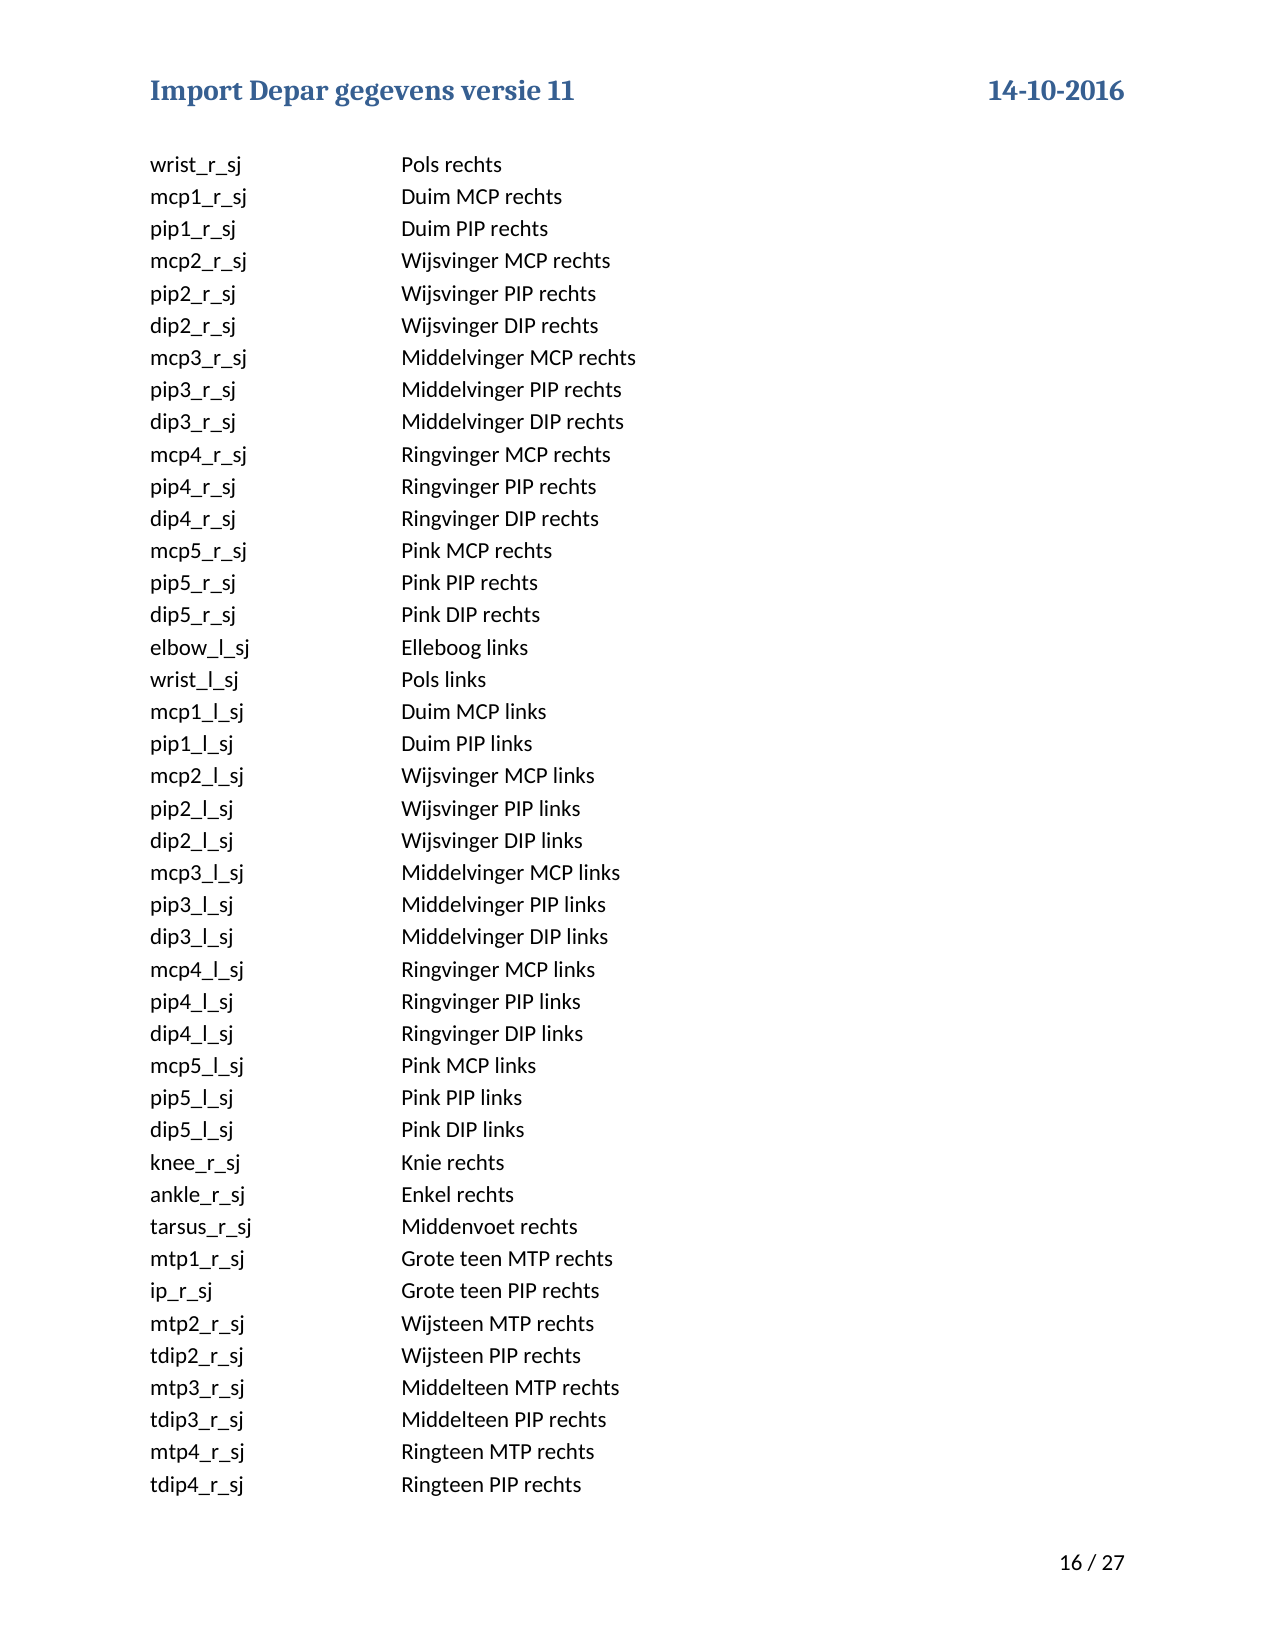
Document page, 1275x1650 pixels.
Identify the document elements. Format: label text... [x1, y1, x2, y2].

text pip1_l_sj Duim PIP links [150, 729, 1125, 757]
text dip2_r_sj Wijsvinger DIP rechts [150, 311, 1125, 339]
text dip3_r_sj Middelvinger DIP rechts [150, 407, 1125, 436]
text dip5_l_sj Pink DIP links [150, 1116, 1125, 1144]
text pip5_l_sj Pink PIP links [150, 1083, 1125, 1111]
text pip2_l_sj Wijsvinger PIP links [150, 794, 1125, 822]
text mtp2_r_sj Wijsteen MTP rechts [150, 1309, 1125, 1337]
text mtp3_r_sj Middelteen MTP rechts [150, 1373, 1125, 1401]
text mcp4_l_sj Ringvinger MCP links [150, 955, 1125, 983]
text ankle_r_sj Enkel rechts [150, 1180, 1125, 1208]
text pip3_r_sj Middelvinger PIP rechts [150, 375, 1125, 403]
text pip4_r_sj Ringvinger PIP rechts [150, 472, 1125, 500]
text mcp3_r_sj Middelvinger MCP rechts [150, 343, 1125, 371]
text mcp3_l_sj Middelvinger MCP links [150, 858, 1125, 886]
text pip3_l_sj Middelvinger PIP links [150, 890, 1125, 918]
text mcp1_l_sj Duim MCP links [150, 697, 1125, 725]
text tdip3_r_sj Middelteen PIP rechts [150, 1405, 1125, 1433]
text pip5_r_sj Pink PIP rechts [150, 568, 1125, 596]
text wrist_r_sj Pols rechts [150, 150, 1125, 178]
text ip_r_sj Grote teen PIP rechts [150, 1277, 1125, 1304]
text tdip4_r_sj Ringteen PIP rechts [150, 1470, 1125, 1498]
text wrist_l_sj Pols links [150, 665, 1125, 693]
text tdip2_r_sj Wijsteen PIP rechts [150, 1341, 1125, 1369]
text mcp2_l_sj Wijsvinger MCP links [150, 762, 1125, 789]
text dip4_l_sj Ringvinger DIP links [150, 1019, 1125, 1047]
text mcp5_r_sj Pink MCP rechts [150, 536, 1125, 564]
text pip1_r_sj Duim PIP rechts [150, 214, 1125, 242]
text elbow_l_sj Elleboog links [150, 633, 1125, 661]
text pip2_r_sj Wijsvinger PIP rechts [150, 279, 1125, 307]
text mcp1_r_sj Duim MCP rechts [150, 182, 1125, 210]
text pip4_l_sj Ringvinger PIP links [150, 987, 1125, 1015]
text knee_r_sj Knie rechts [150, 1148, 1125, 1176]
text mcp5_l_sj Pink MCP links [150, 1051, 1125, 1079]
text dip5_r_sj Pink DIP rechts [150, 601, 1125, 629]
text mtp1_r_sj Grote teen MTP rechts [150, 1244, 1125, 1272]
text mcp2_r_sj Wijsvinger MCP rechts [150, 247, 1125, 274]
text mcp4_r_sj Ringvinger MCP rechts [150, 440, 1125, 468]
text dip4_r_sj Ringvinger DIP rechts [150, 504, 1125, 532]
text dip3_l_sj Middelvinger DIP links [150, 922, 1125, 951]
text mtp4_r_sj Ringteen MTP rechts [150, 1437, 1125, 1466]
text dip2_l_sj Wijsvinger DIP links [150, 826, 1125, 854]
text tarsus_r_sj Middenvoet rechts [150, 1212, 1125, 1240]
